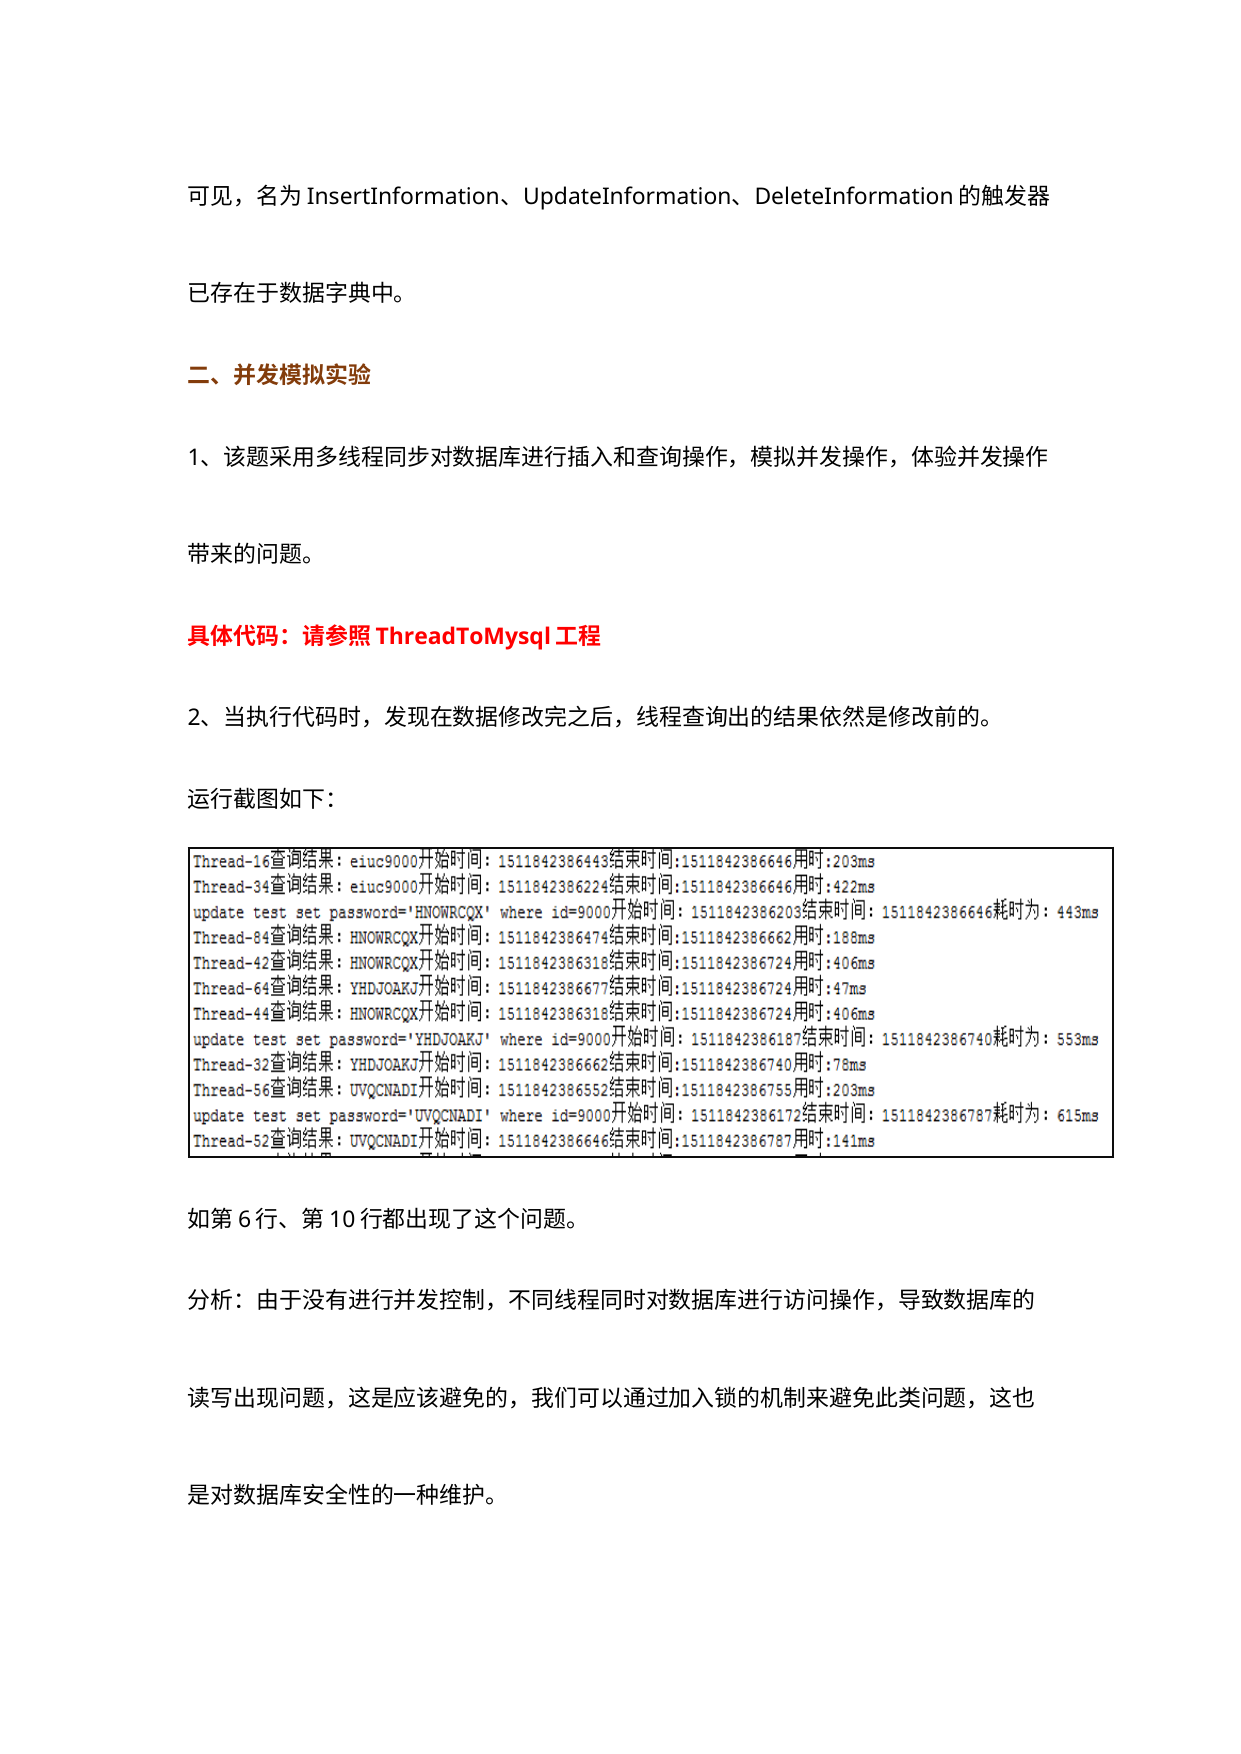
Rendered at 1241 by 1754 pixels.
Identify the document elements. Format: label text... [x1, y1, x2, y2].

text 1、该题采用多线程同步对数据库进行插入和查询操作，模拟并发操作，体验并发操作带来的问题。 [187, 423, 1053, 585]
text 具体代码：请参照ThreadToMysql工程 [187, 602, 1053, 667]
text 二、并发模拟实验 [187, 341, 1053, 406]
text 如第6行、第10行都出现了这个问题。 [187, 1185, 1053, 1250]
text 可见，名为InsertInformation、UpdateInformation、DeleteInformation的触发器已存在于数据字典中。 [187, 162, 1053, 324]
text 运行截图如下： [187, 765, 1053, 830]
text 2、当执行代码时，发现在数据修改完之后，线程查询出的结果依然是修改前的。 [187, 683, 1053, 748]
picture [190, 849, 1112, 1156]
text 分析：由于没有进行并发控制，不同线程同时对数据库进行访问操作，导致数据库的读写出现问题，这是应该避免的，我们可以通过加入锁的机制来避免此类问题，这也是对数据库安全性的一种维护。 [187, 1267, 1053, 1527]
